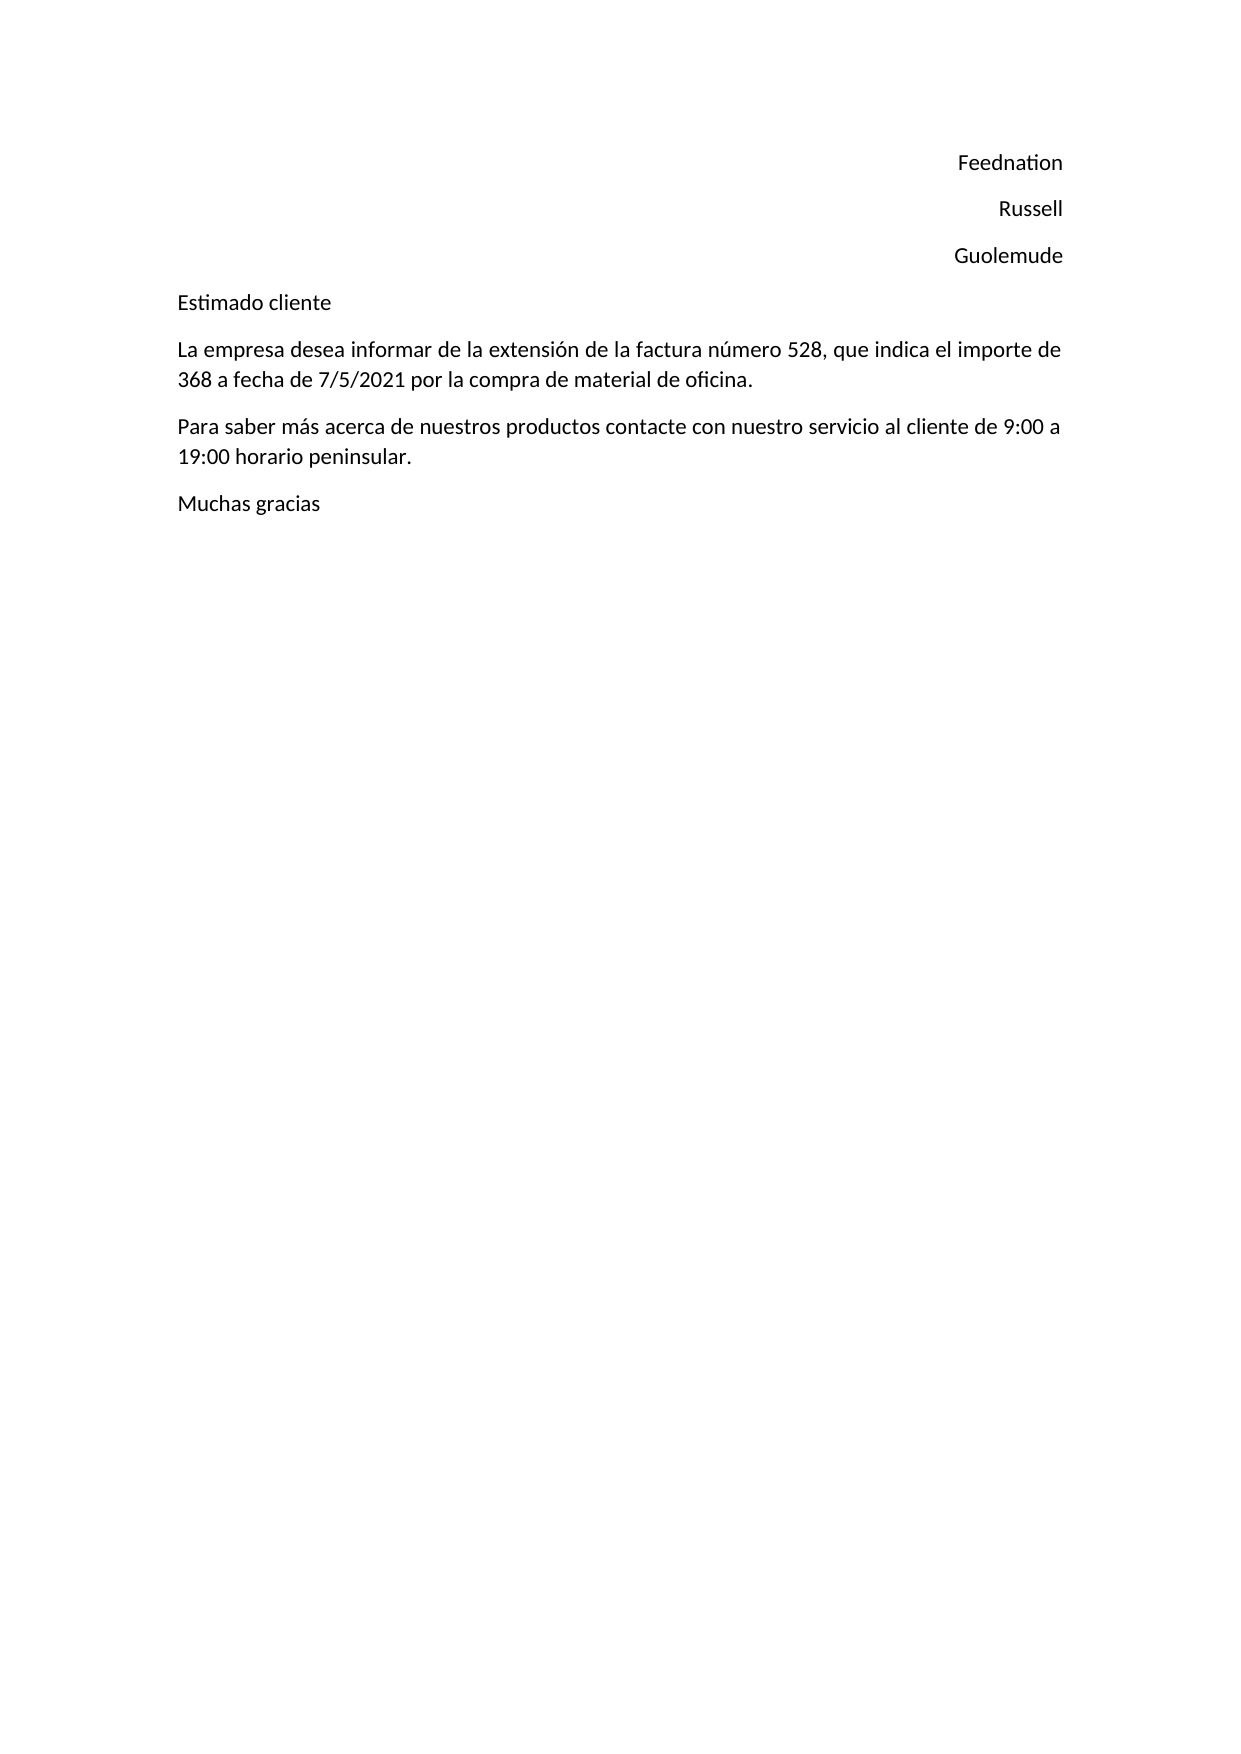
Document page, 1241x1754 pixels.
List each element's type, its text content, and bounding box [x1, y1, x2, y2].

text Russell [177, 194, 1063, 222]
text Feednation [177, 148, 1063, 176]
text La empresa desea informar de la extensión de la factura número 528, que indica el importe de 368 a fecha de 7/5/2021 por la compra de material de oficina. [177, 335, 1063, 393]
text Guolemude [177, 241, 1063, 269]
text Muchas gracias [177, 489, 1063, 517]
text Estimado cliente [177, 288, 1063, 316]
text Para saber más acerca de nuestros productos contacte con nuestro servicio al cliente de 9:00 a 19:00 horario peninsular. [177, 412, 1063, 470]
